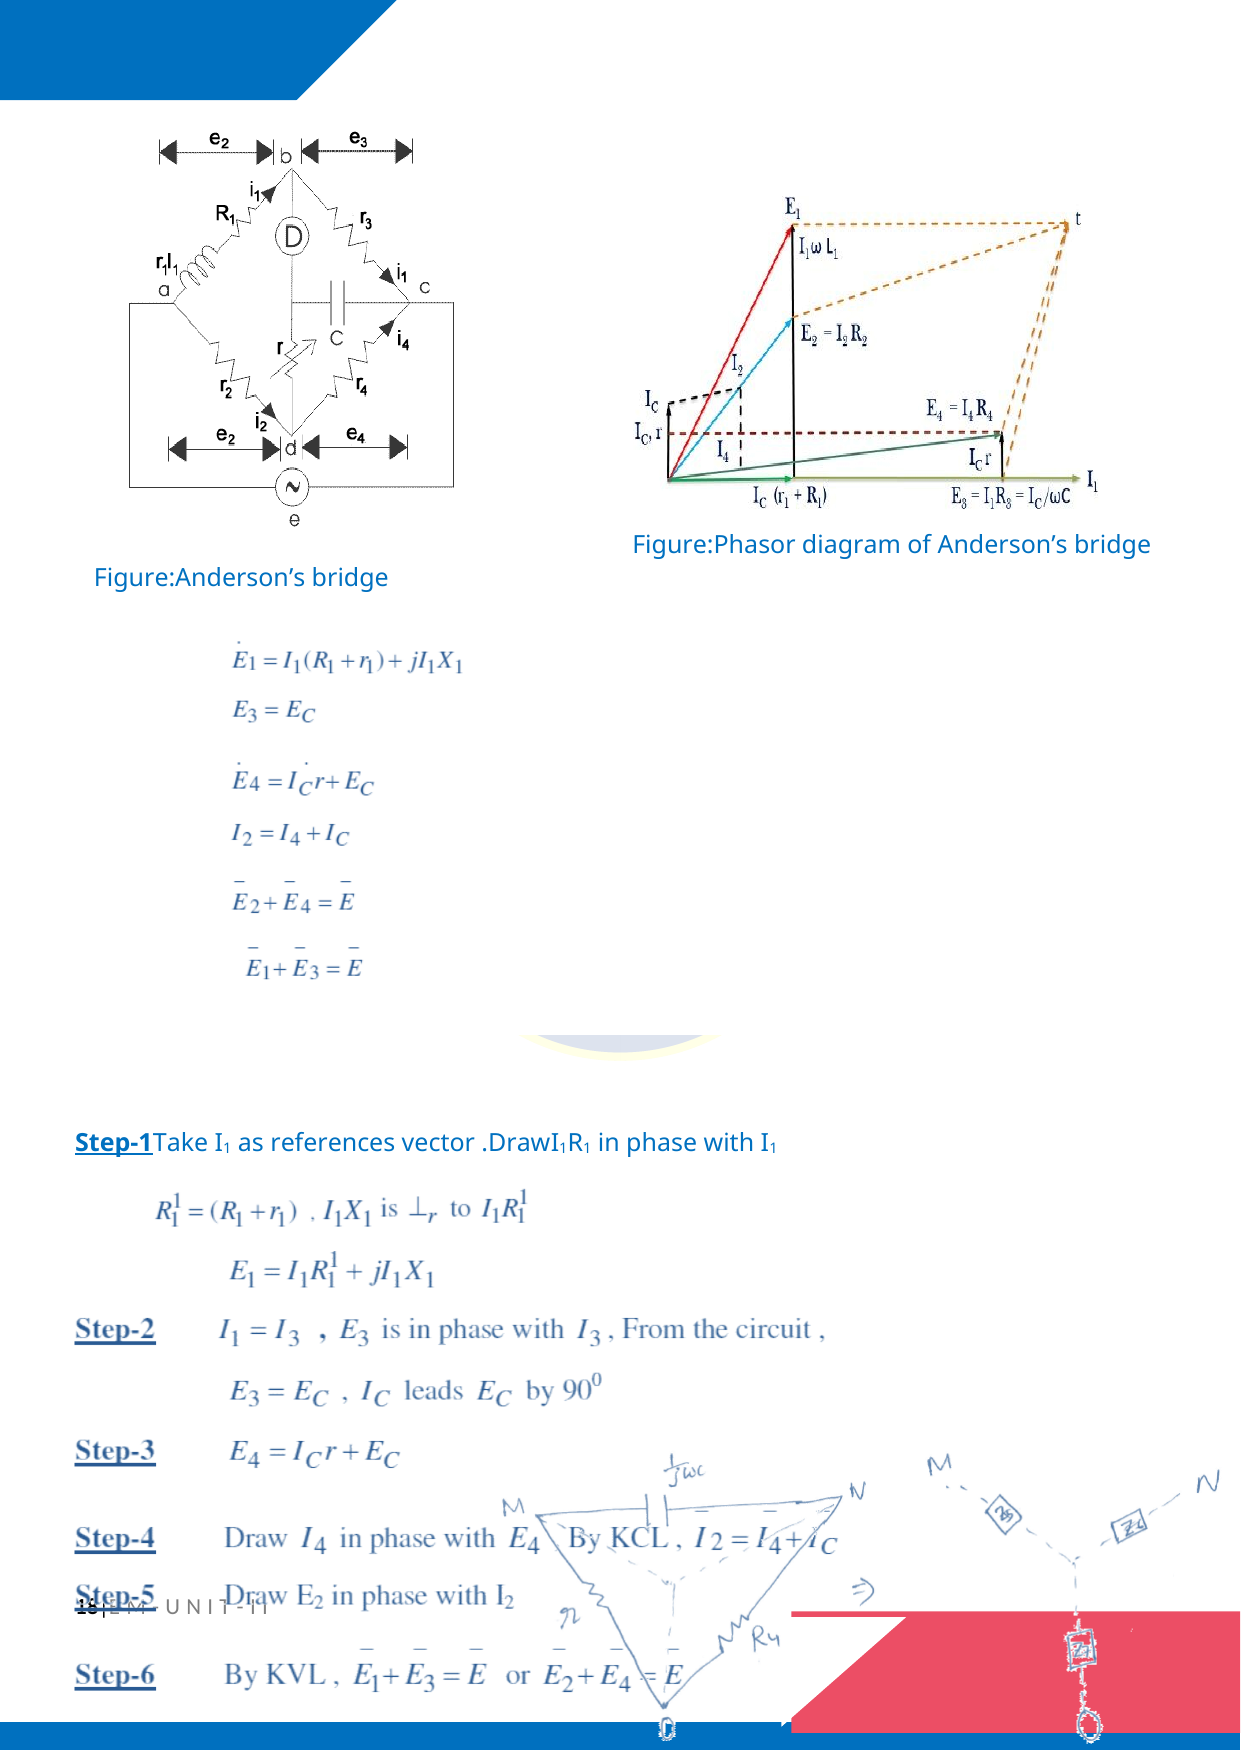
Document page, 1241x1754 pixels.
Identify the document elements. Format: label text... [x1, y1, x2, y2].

table_header Figure:Anderson’s bridge [83, 103, 627, 608]
picture [633, 196, 1099, 527]
text Step-1Take I1 as references vector .DrawI1R1 in phase with I1 [75, 1124, 1165, 1158]
table_header Figure:Phasor diagram of Anderson’s bridge [627, 103, 1172, 608]
picture [82, 103, 524, 543]
